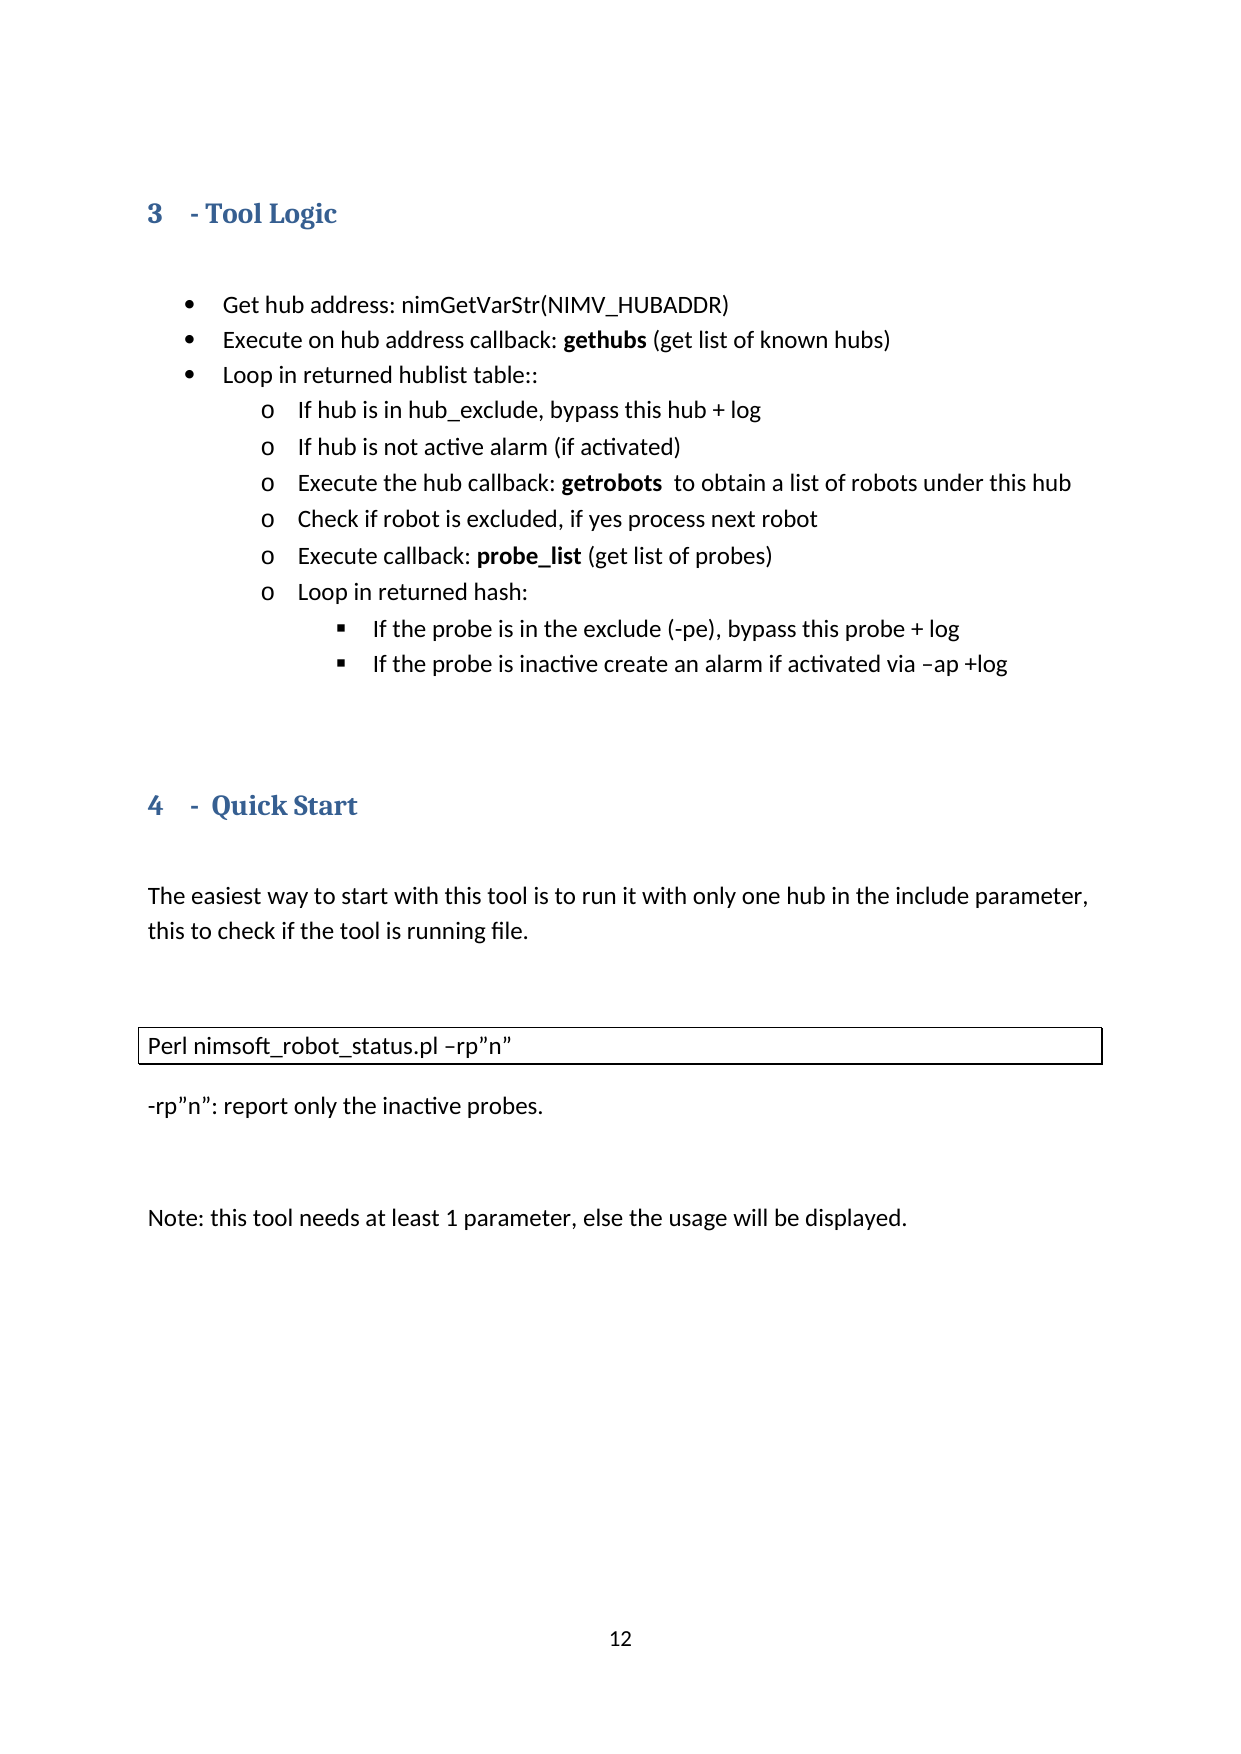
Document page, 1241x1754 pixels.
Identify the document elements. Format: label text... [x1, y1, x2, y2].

list If hub is not active alarm (if activated) [260, 431, 1093, 462]
list Execute on hub address callback: gethubs (get list of known hubs) [185, 324, 1093, 355]
subtitle - Quick Start [148, 789, 1093, 822]
list Loop in returned hublist table:: [185, 359, 1093, 390]
text The easiest way to start with this tool is to run it with only one hub in the include parameter, this to check if the tool is running file. [148, 880, 1093, 946]
list Execute the hub callback: getrobots to obtain a list of robots under this hub [260, 467, 1093, 499]
text Perl nimsoft_robot_status.pl –rp”n” [139, 1028, 1101, 1063]
subtitle - Tool Logic [148, 198, 1093, 231]
list If hub is in hub_exclude, bypass this hub + log [260, 394, 1093, 426]
list Get hub address: nimGetVarStr(NIMV_HUBADDR) [185, 289, 1093, 320]
text -rp”n”: report only the inactive probes. [148, 1090, 1093, 1121]
list Execute callback: probe_list (get list of probes) [260, 540, 1093, 572]
list If the probe is in the exclude (-pe), bypass this probe + log [335, 613, 1093, 643]
list Loop in returned hash: [260, 576, 1093, 608]
list If the probe is inactive create an alarm if activated via –ap +log [335, 648, 1093, 678]
text Note: this tool needs at least 1 parameter, else the usage will be displayed. [148, 1202, 1093, 1232]
list Check if robot is excluded, if yes process next robot [260, 503, 1093, 535]
